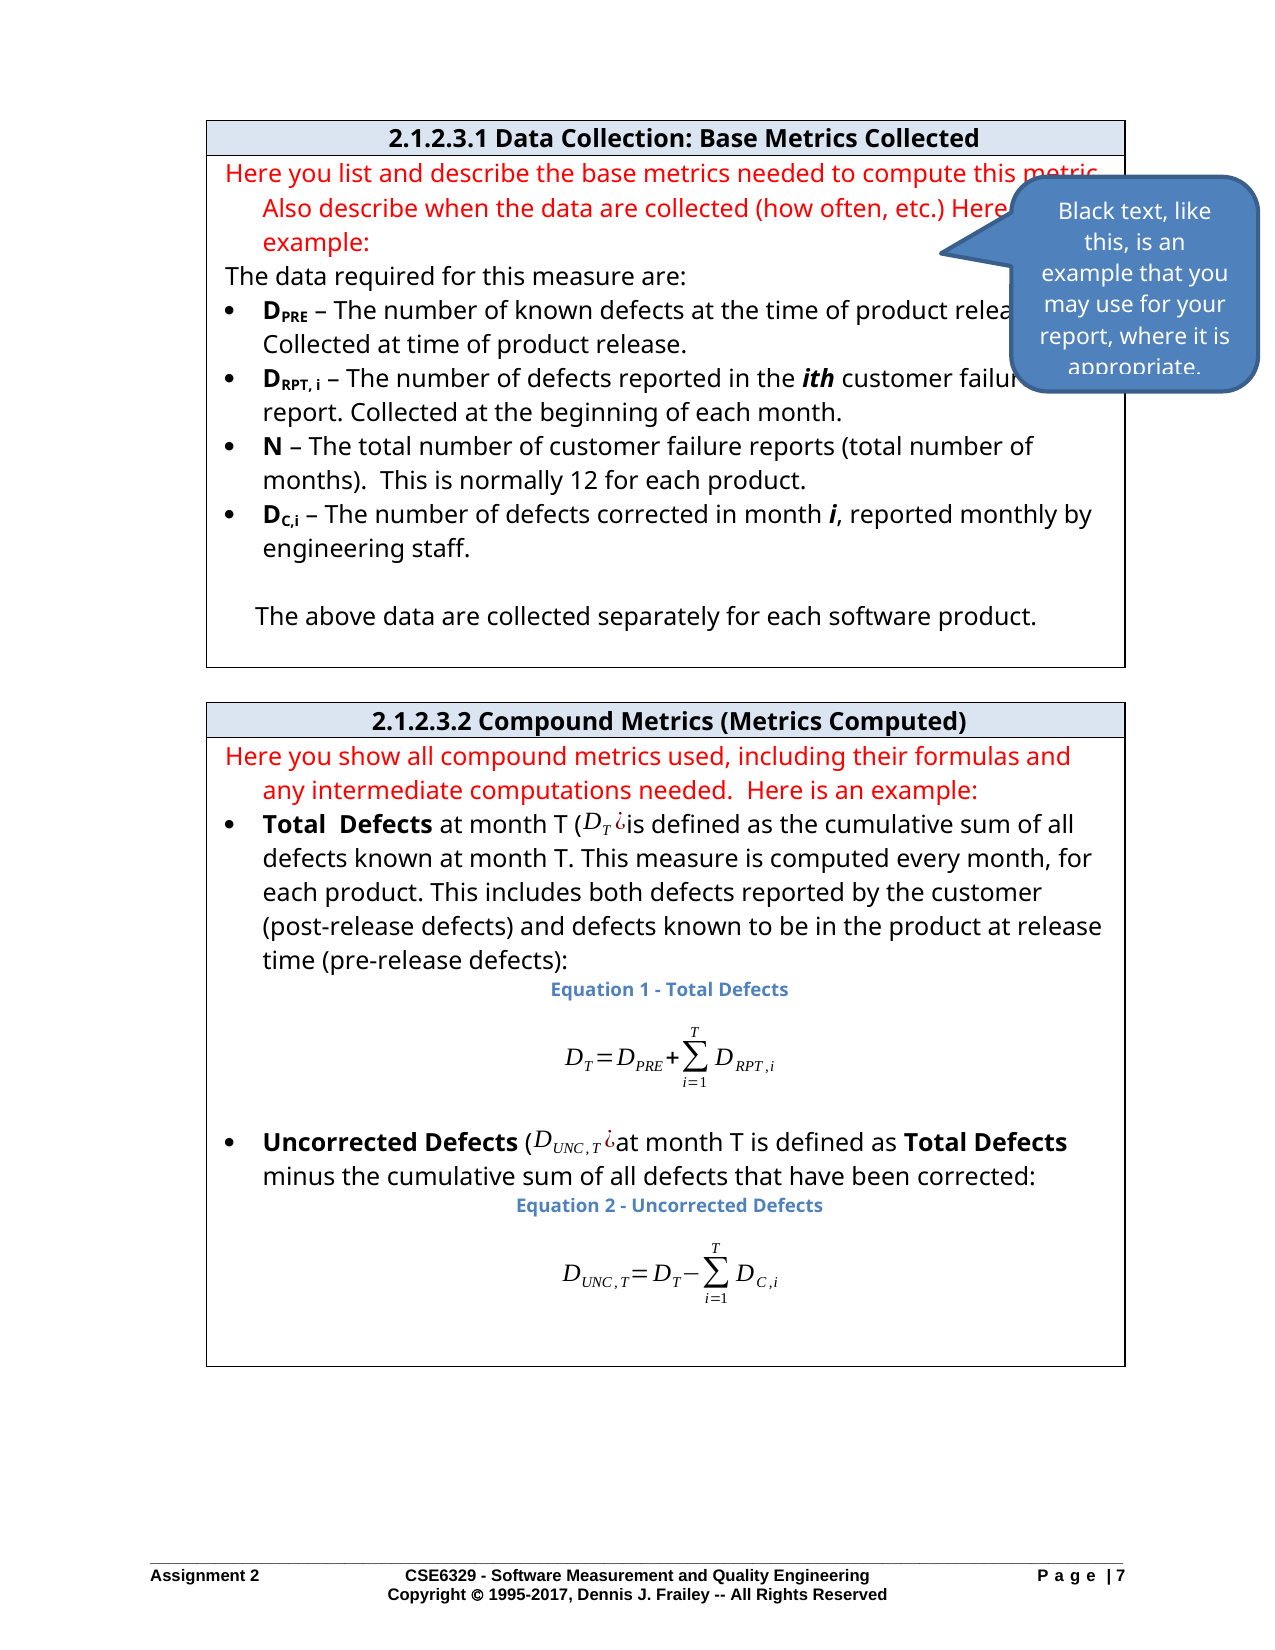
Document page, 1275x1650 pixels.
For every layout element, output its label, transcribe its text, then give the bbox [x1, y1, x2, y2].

table_cell Here you show all compound metrics used, including their formulas and any intermediate computations needed. Here is an example: Total Defects at month T (is defined as the cumulative sum of all defects known at month T. This measure is computed every month, for each product. This includes both defects reported by the customer (post-release defects) and defects known to be in the product at release time (pre-release defects): Equation 1 - Total Defects Uncorrected Defects (at month T is defined as Total Defects minus the cumulative sum of all defects that have been corrected: Equation 2 - Uncorrected Defects [207, 738, 1124, 1366]
table_cell Here you list and describe the base metrics needed to compute this metric. Also describe when the data are collected (how often, etc.) Here is an example: The data required for this measure are: DPRE – The number of known defects at the time of product release. Collected at time of product release. DRPT, i – The number of defects reported in the ith customer failure report. Collected at the beginning of each month. N – The total number of customer failure reports (total number of months). This is normally 12 for each product. DC,i – The number of defects corrected in month i, reported monthly by engineering staff. The above data are collected separately for each software product. [207, 156, 1124, 667]
table_header 2.1.2.3.1 Data Collection: Base Metrics Collected [207, 121, 1124, 155]
table_header 2.1.2.3.2 Compound Metrics (Metrics Computed) [207, 703, 1124, 737]
